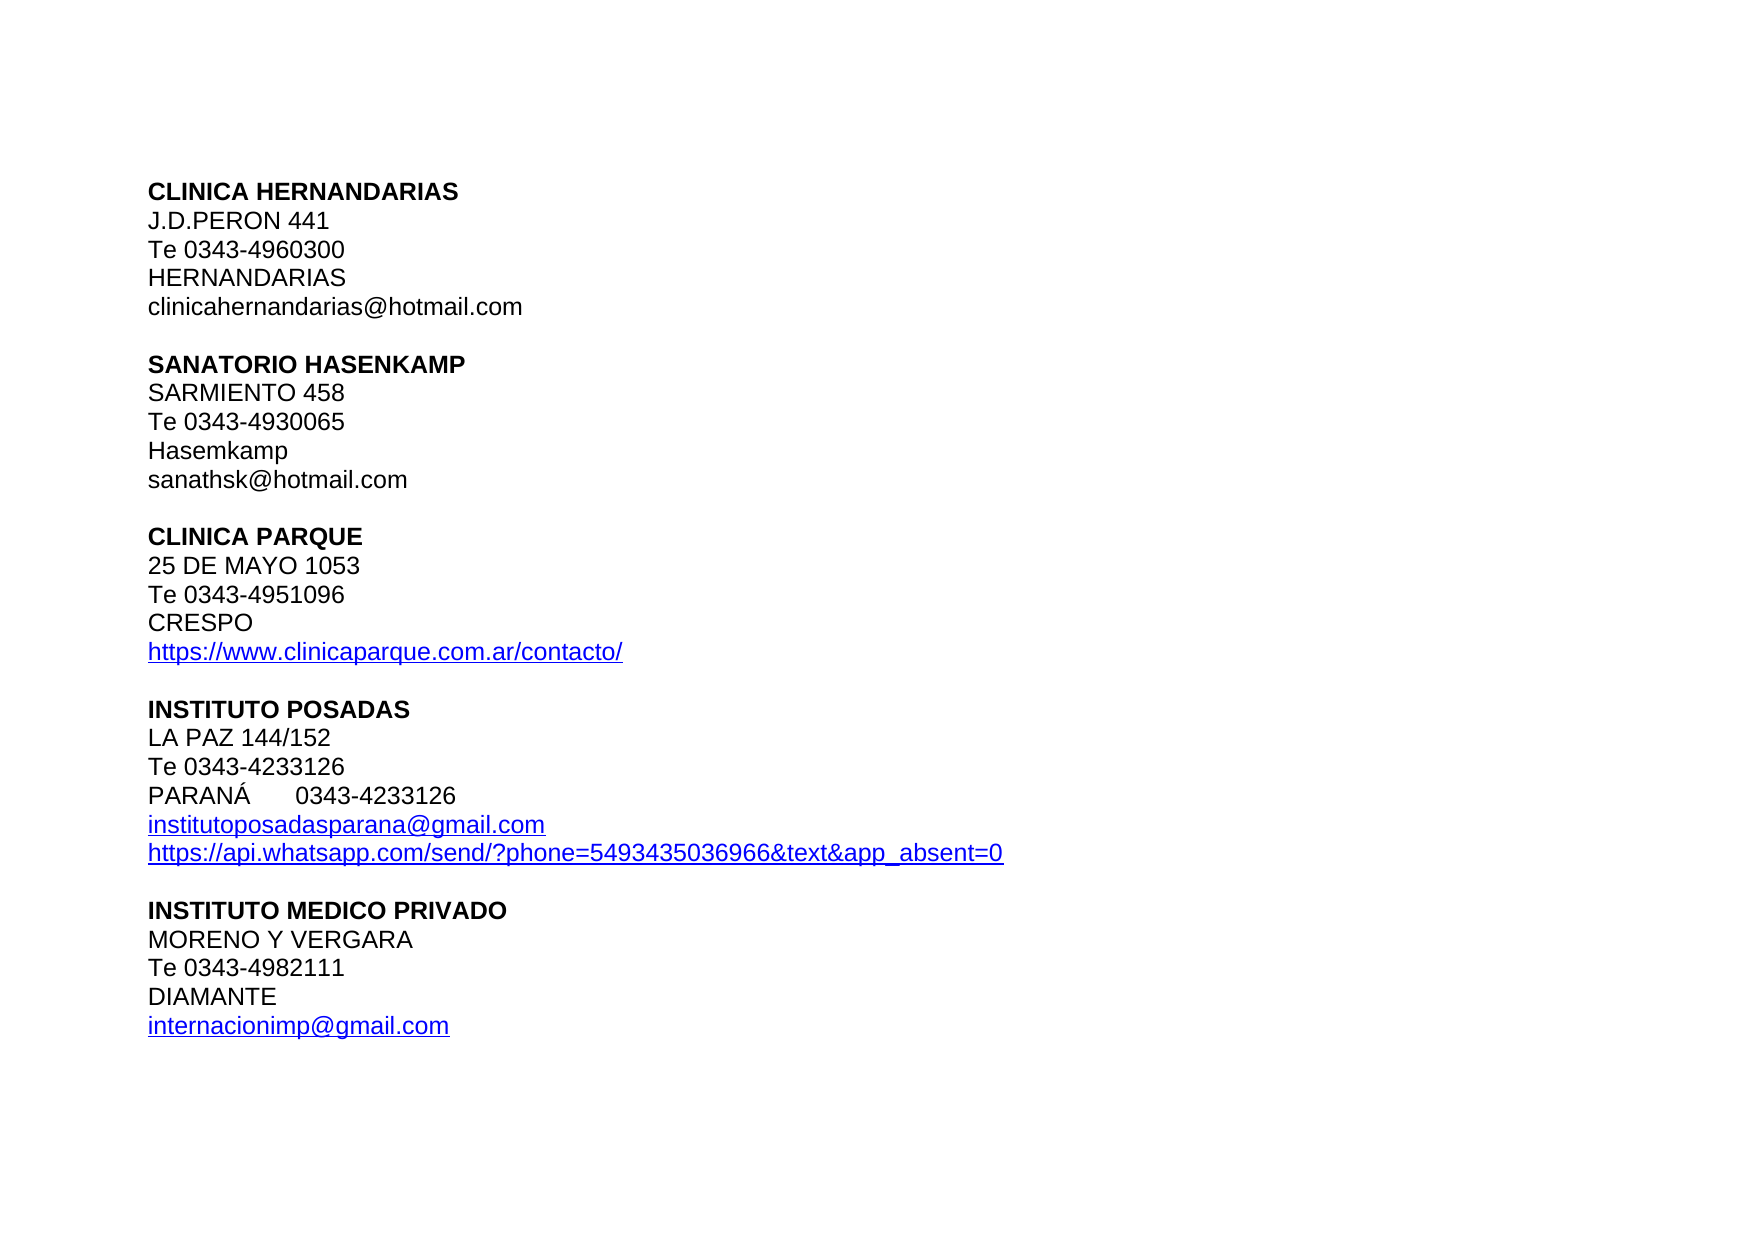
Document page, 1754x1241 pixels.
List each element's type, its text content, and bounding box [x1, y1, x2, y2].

text INSTITUTO MEDICO PRIVADO [148, 896, 1606, 925]
text Te 0343-4951096 [148, 580, 1606, 608]
text Te 0343-4930065 [148, 407, 1606, 436]
text Hasemkamp [148, 436, 1606, 465]
text CLINICA PARQUE [148, 522, 1606, 551]
text Te 0343-4960300 [148, 235, 1606, 263]
text Te 0343-4233126 [148, 752, 1606, 781]
text INSTITUTO POSADAS [148, 695, 1606, 723]
text J.D.PERON 441 [148, 206, 1606, 235]
text clinicahernandarias@hotmail.com [148, 292, 1606, 321]
text SANATORIO HASENKAMP [148, 350, 1606, 378]
text Te 0343-4982111 [148, 953, 1606, 982]
text DIAMANTE [148, 982, 1606, 1011]
text internacionimp@gmail.com [148, 1011, 1606, 1040]
text CLINICA HERNANDARIAS [148, 177, 1606, 206]
text institutoposadasparana@gmail.com [148, 810, 1606, 838]
text HERNANDARIAS [148, 263, 1606, 292]
text SARMIENTO 458 [148, 378, 1606, 407]
text MORENO Y VERGARA [148, 925, 1606, 953]
text LA PAZ 144/152 [148, 723, 1606, 752]
text https://api.whatsapp.com/send/?phone=5493435036966&text&app_absent=0 [148, 838, 1606, 867]
text CRESPO [148, 608, 1606, 637]
text https://www.clinicaparque.com.ar/contacto/ [148, 637, 1606, 666]
text 25 DE MAYO 1053 [148, 551, 1606, 580]
text sanathsk@hotmail.com [148, 465, 1606, 493]
text PARANÁ 0343-4233126 [148, 781, 1606, 810]
